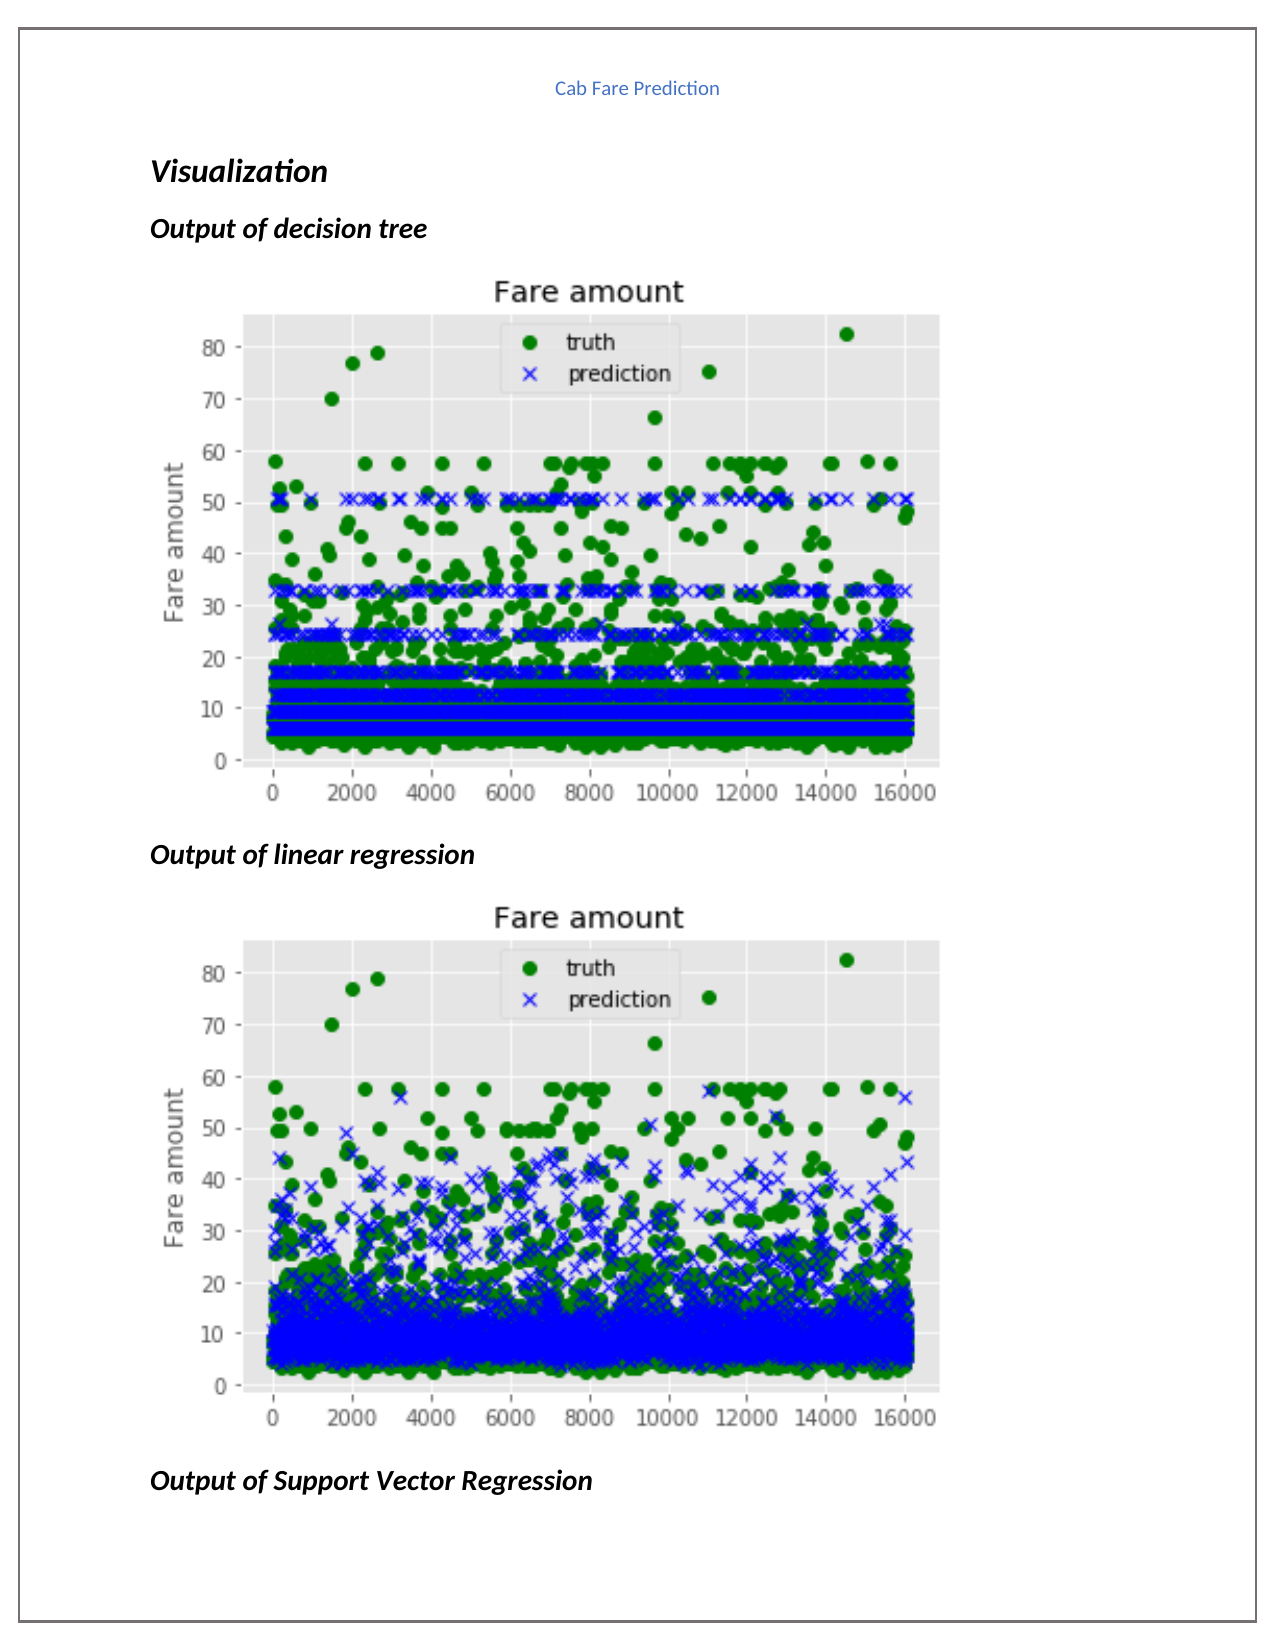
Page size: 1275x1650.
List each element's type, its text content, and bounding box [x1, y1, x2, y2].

text Output of linear regression [150, 836, 1125, 872]
picture [150, 891, 961, 1443]
text Output of Support Vector Regression [150, 1462, 1125, 1497]
text Visualization [150, 150, 1125, 191]
picture [150, 265, 961, 818]
text Output of decision tree [150, 211, 1125, 246]
